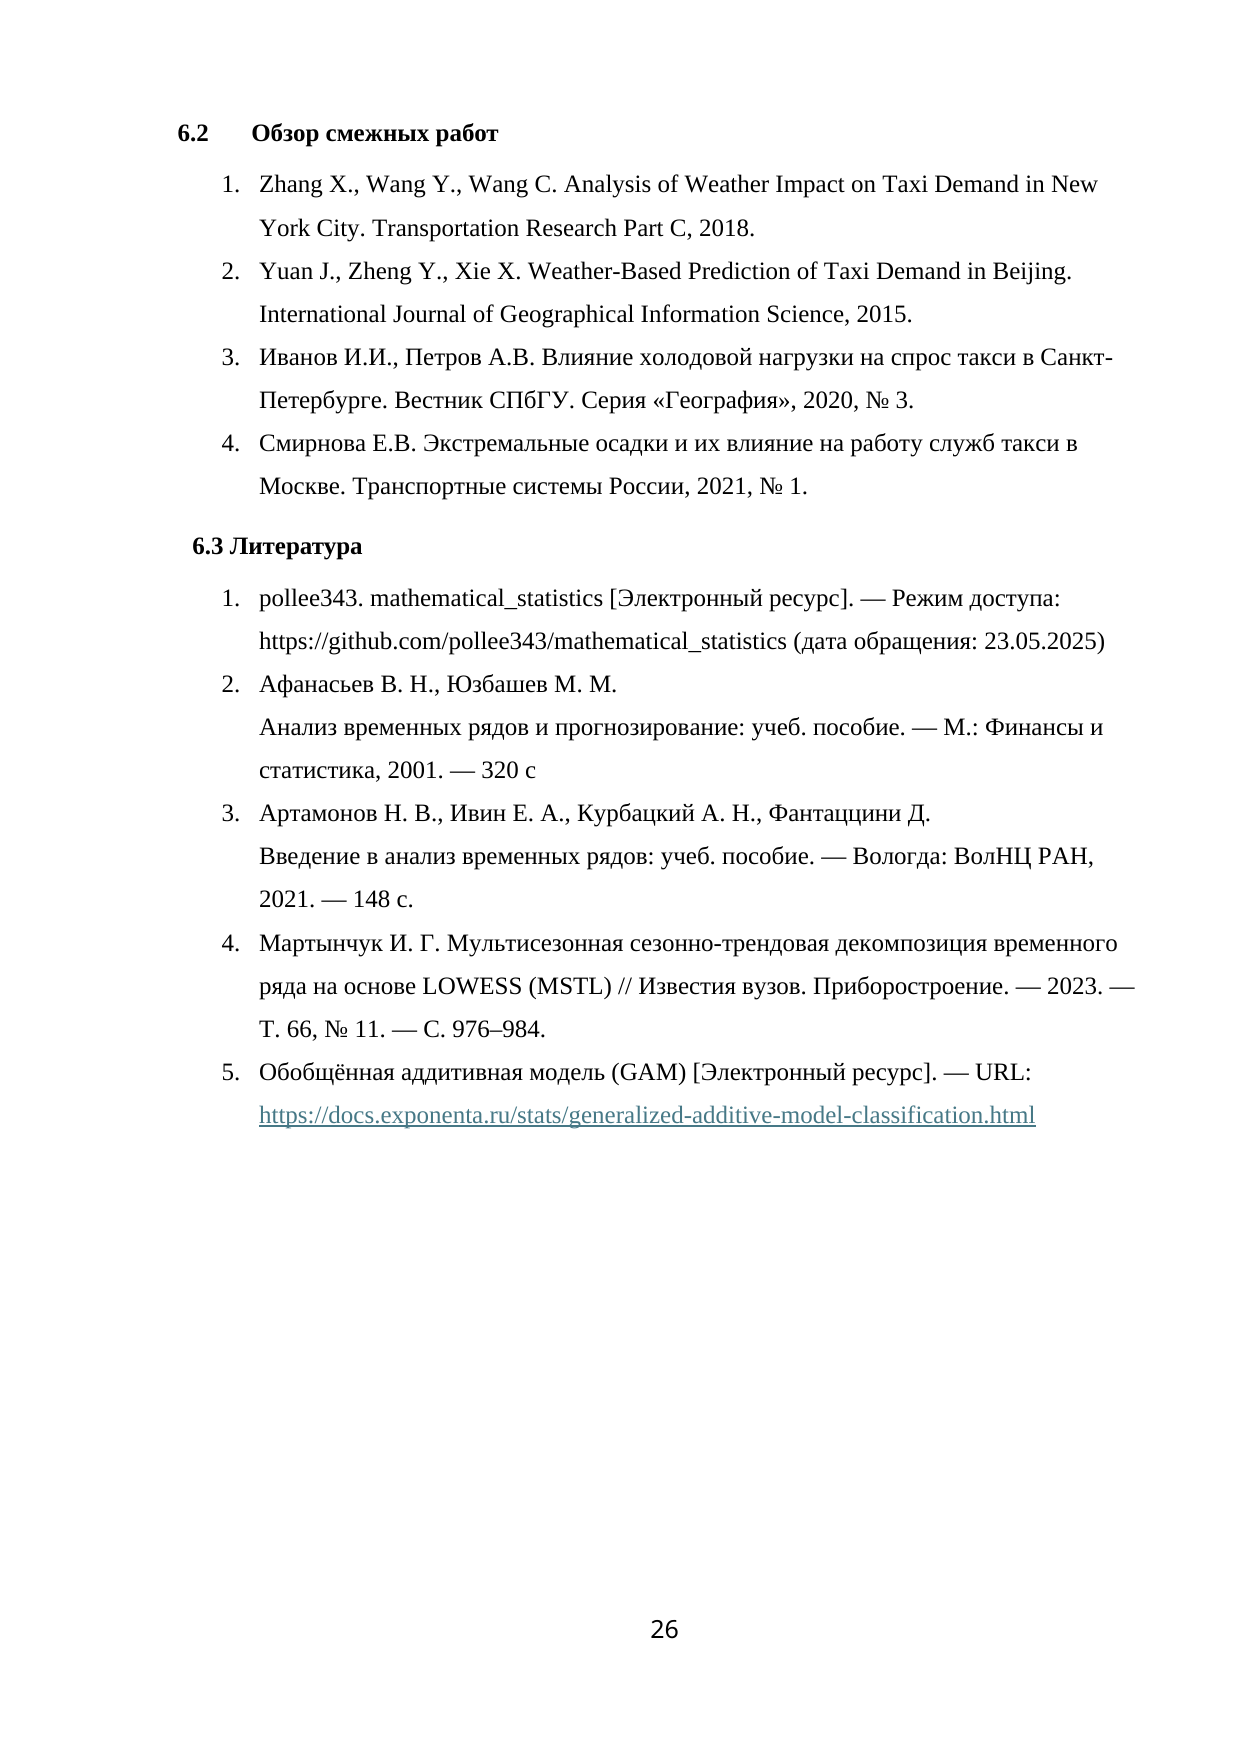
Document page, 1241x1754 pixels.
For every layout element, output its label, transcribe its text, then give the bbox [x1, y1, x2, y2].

list Смирнова Е.В. Экстремальные осадки и их влияние на работу служб такси в Москве. Транспортные системы России, 2021, № 1. [221, 428, 1152, 500]
list pollee343. mathematical_statistics [Электронный ресурс]. — Режим доступа: https://github.com/pollee343/mathematical_statistics (дата обращения: 23.05.2025) [221, 583, 1152, 654]
list Афанасьев В. Н., Юзбашев М. М. Анализ временных рядов и прогнозирование: учеб. пособие. — М.: Финансы и статистика, 2001. — 320 с [221, 669, 1152, 784]
list Артамонов Н. В., Ивин Е. А., Курбацкий А. Н., Фантаццини Д. Введение в анализ временных рядов: учеб. пособие. — Вологда: ВолНЦ РАН, 2021. — 148 с. [221, 798, 1152, 913]
list Yuan J., Zheng Y., Xie X. Weather-Based Prediction of Taxi Demand in Beijing. International Journal of Geographical Information Science, 2015. [221, 256, 1152, 328]
list Мартынчук И. Г. Мультисезонная сезонно-трендовая декомпозиция временного ряда на основе LOWESS (MSTL) // Известия вузов. Приборостроение. — 2023. — Т. 66, № 11. — С. 976–984. [221, 928, 1152, 1043]
list Иванов И.И., Петров А.В. Влияние холодовой нагрузки на спрос такси в Санкт-Петербурге. Вестник СПбГУ. Серия «География», 2020, № 3. [221, 342, 1152, 414]
list Обобщённая аддитивная модель (GAM) [Электронный ресурс]. — URL: https://docs.exponenta.ru/stats/generalized-additive-model-classification.html [221, 1057, 1152, 1129]
text 6.2 Обзор смежных работ [177, 118, 1152, 147]
list Zhang X., Wang Y., Wang C. Analysis of Weather Impact on Taxi Demand in New York City. Transportation Research Part C, 2018. [221, 169, 1152, 241]
list Литература [192, 531, 1152, 560]
